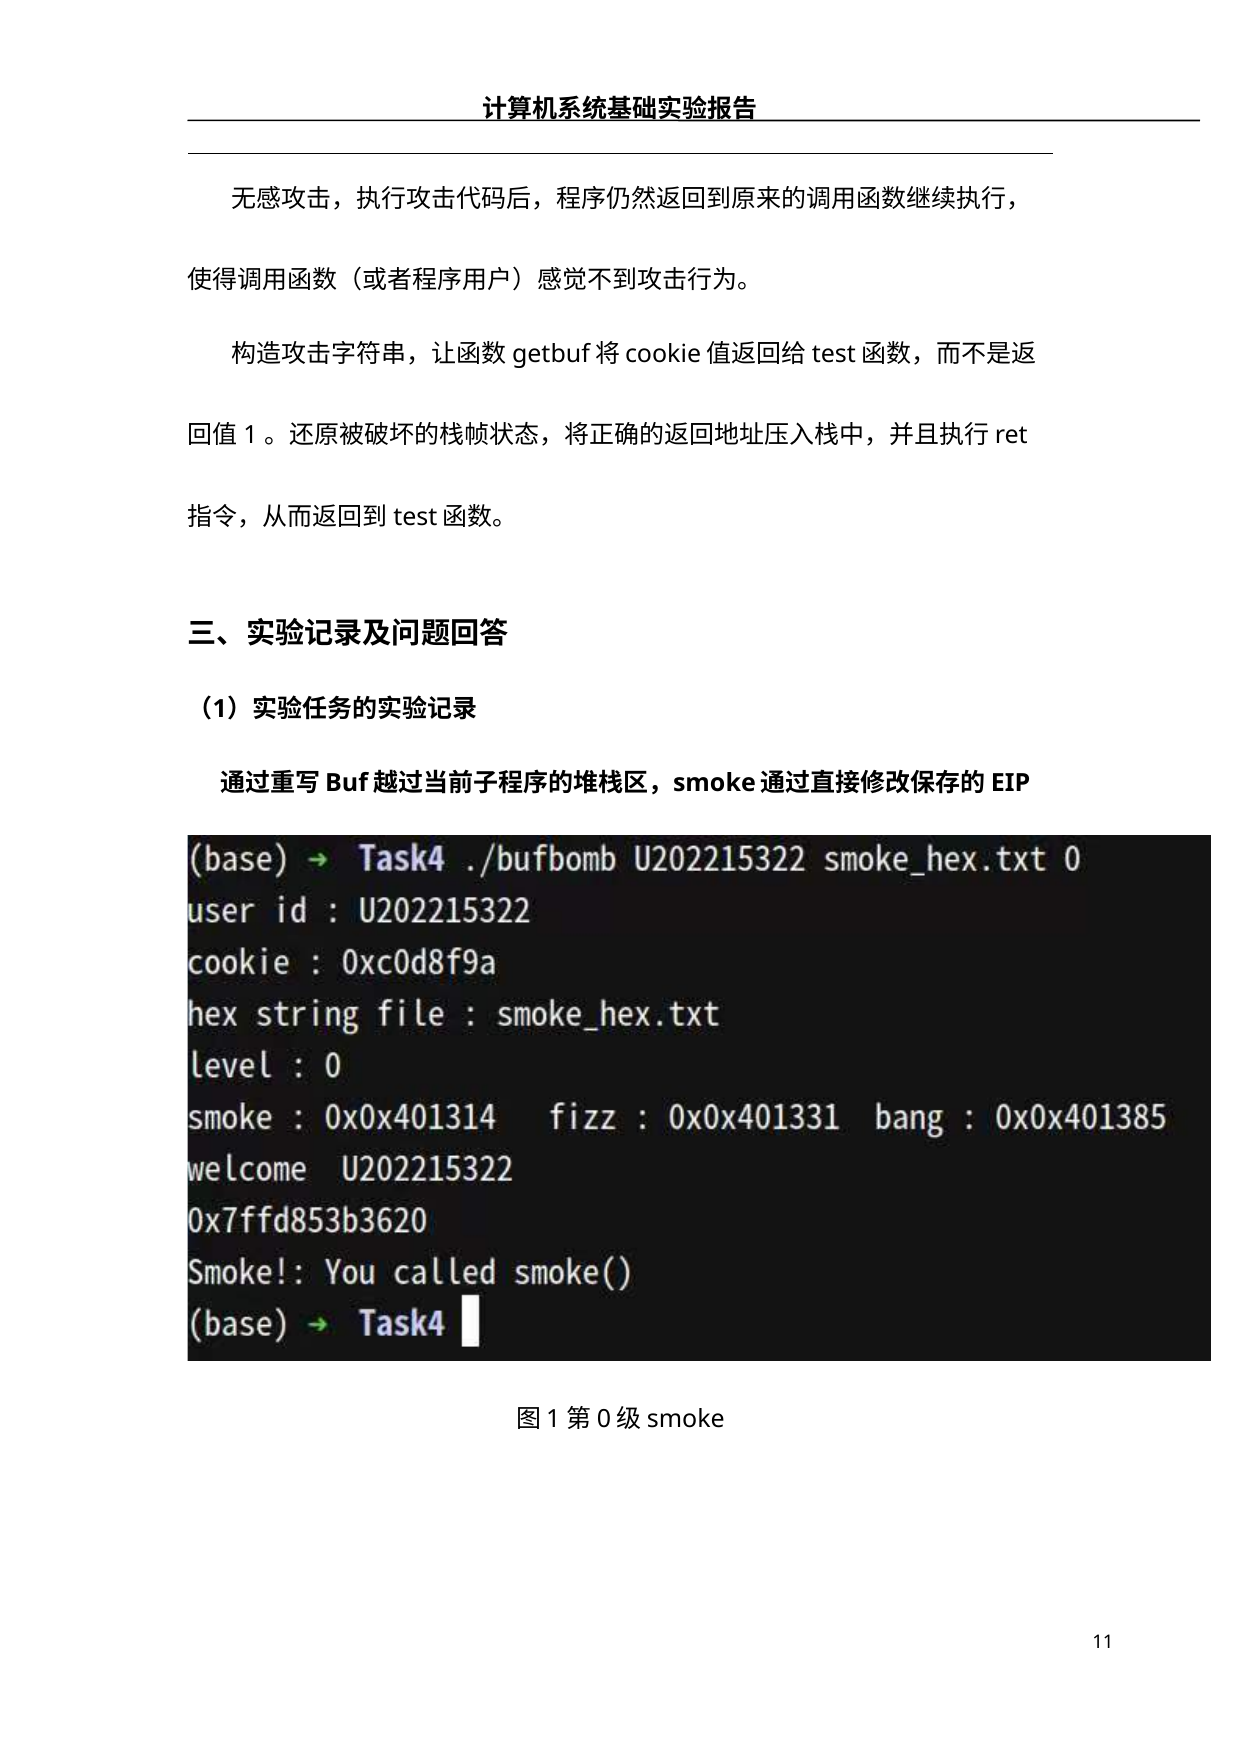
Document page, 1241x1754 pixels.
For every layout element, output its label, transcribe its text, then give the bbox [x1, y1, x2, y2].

text 图1 第0级 smoke [187, 1384, 1053, 1449]
text （1）实验任务的实验记录 [187, 674, 1053, 739]
picture [187, 835, 1211, 1361]
text 通过重写Buf越过当前子程序的堆栈区，smoke通过直接修改保存的EIP [187, 748, 1053, 813]
text 无感攻击，执行攻击代码后，程序仍然返回到原来的调用函数继续执行，使得调用函数（或者程序用户）感觉不到攻击行为。 [187, 164, 1053, 310]
text 构造攻击字符串，让函数 getbuf将cookie值返回给 test函数，而不是返回值 1 。还原被破坏的栈帧状态，将正确的返回地址压入栈中，并且执行 ret 指令，从而返回到 test函数。 [187, 319, 1053, 547]
text 三、实验记录及问题回答 [187, 598, 1053, 663]
